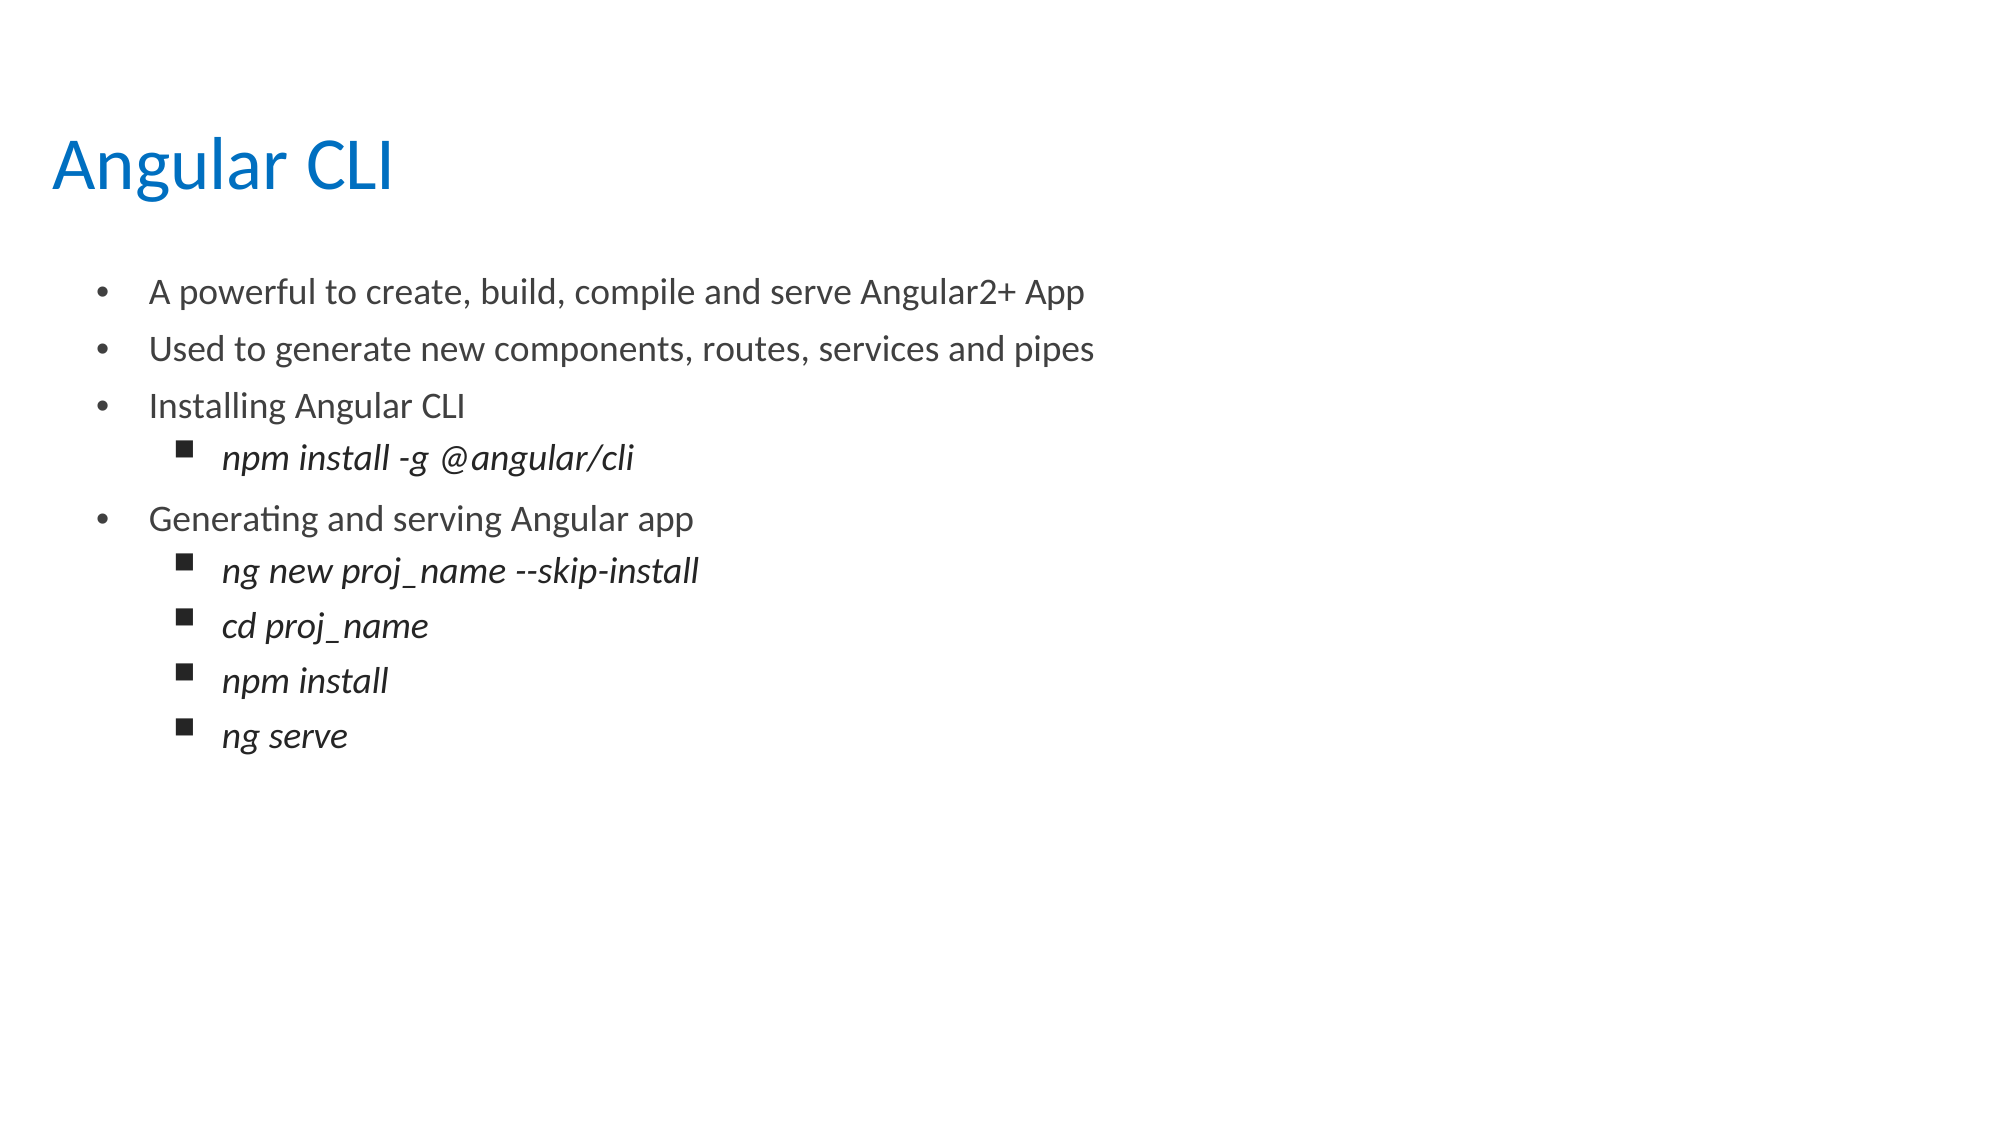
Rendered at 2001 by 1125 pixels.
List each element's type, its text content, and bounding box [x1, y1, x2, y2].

list A powerful to create, build, compile and serve Angular2+ App [96, 268, 1942, 313]
list ng new proj_name --skip-install [171, 543, 1942, 596]
list Generating and serving Angular app [96, 495, 1942, 541]
list ng serve [171, 708, 1942, 762]
list npm install [171, 653, 1942, 706]
list cd proj_name [171, 598, 1942, 651]
text Angular CLI [52, 100, 1942, 212]
list Used to generate new components, routes, services and pipes [96, 325, 1942, 371]
list npm install -g @angular/cli [171, 430, 1942, 483]
list Installing Angular CLI [96, 382, 1942, 428]
